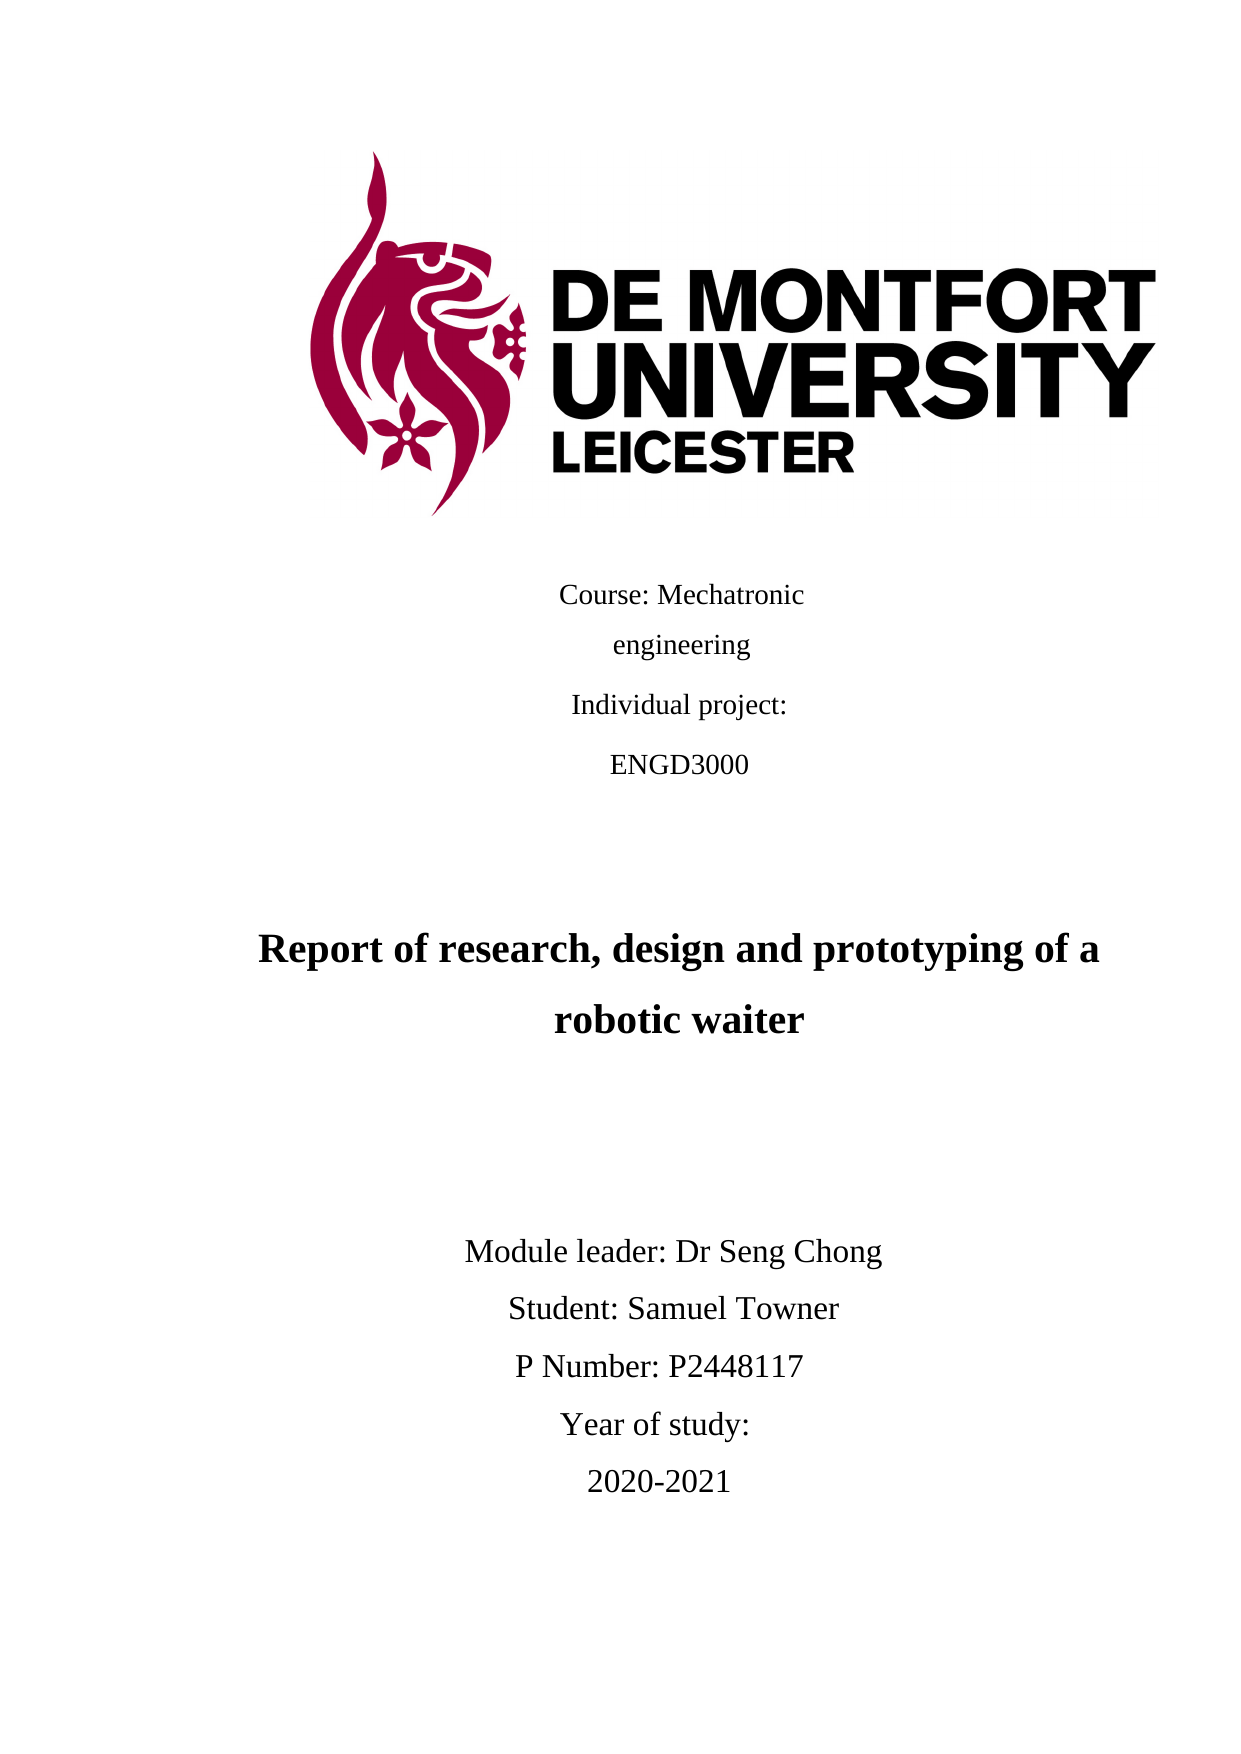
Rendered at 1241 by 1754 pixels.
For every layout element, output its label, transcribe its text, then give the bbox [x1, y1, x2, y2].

text P Number: P2448117 [472, 1346, 846, 1384]
text ENGD3000 [606, 747, 753, 781]
text Course: Mechatronic engineering [536, 577, 827, 661]
text Individual project: [532, 687, 827, 721]
text Report of research, design and prototyping of a robotic waiter [236, 923, 1122, 1043]
text Module leader: Dr Seng Chong [461, 1231, 886, 1269]
picture [308, 150, 1159, 518]
text Year of study: 2020-2021 [472, 1404, 846, 1500]
text Student: Samuel Towner [461, 1288, 886, 1327]
